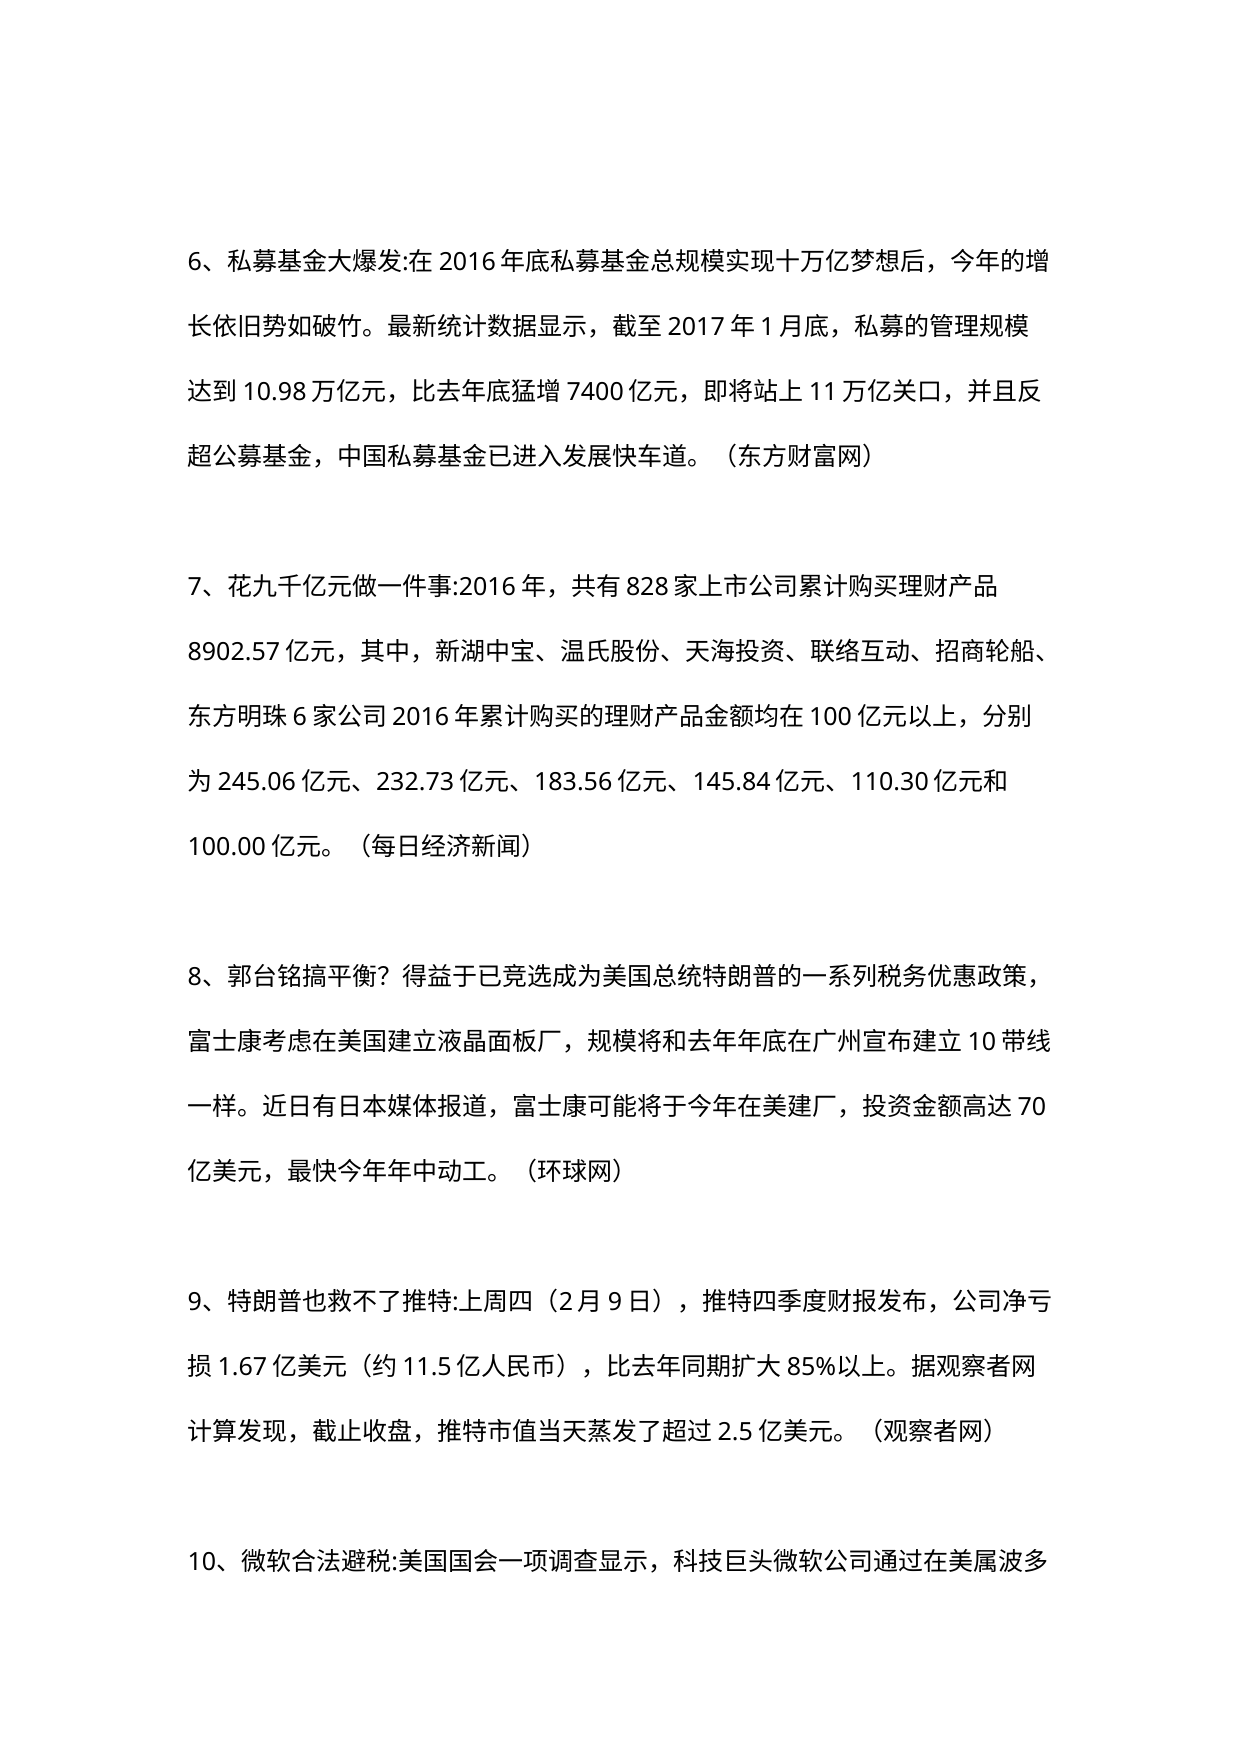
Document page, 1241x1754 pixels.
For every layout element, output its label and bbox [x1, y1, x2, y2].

text [187, 162, 1053, 1592]
